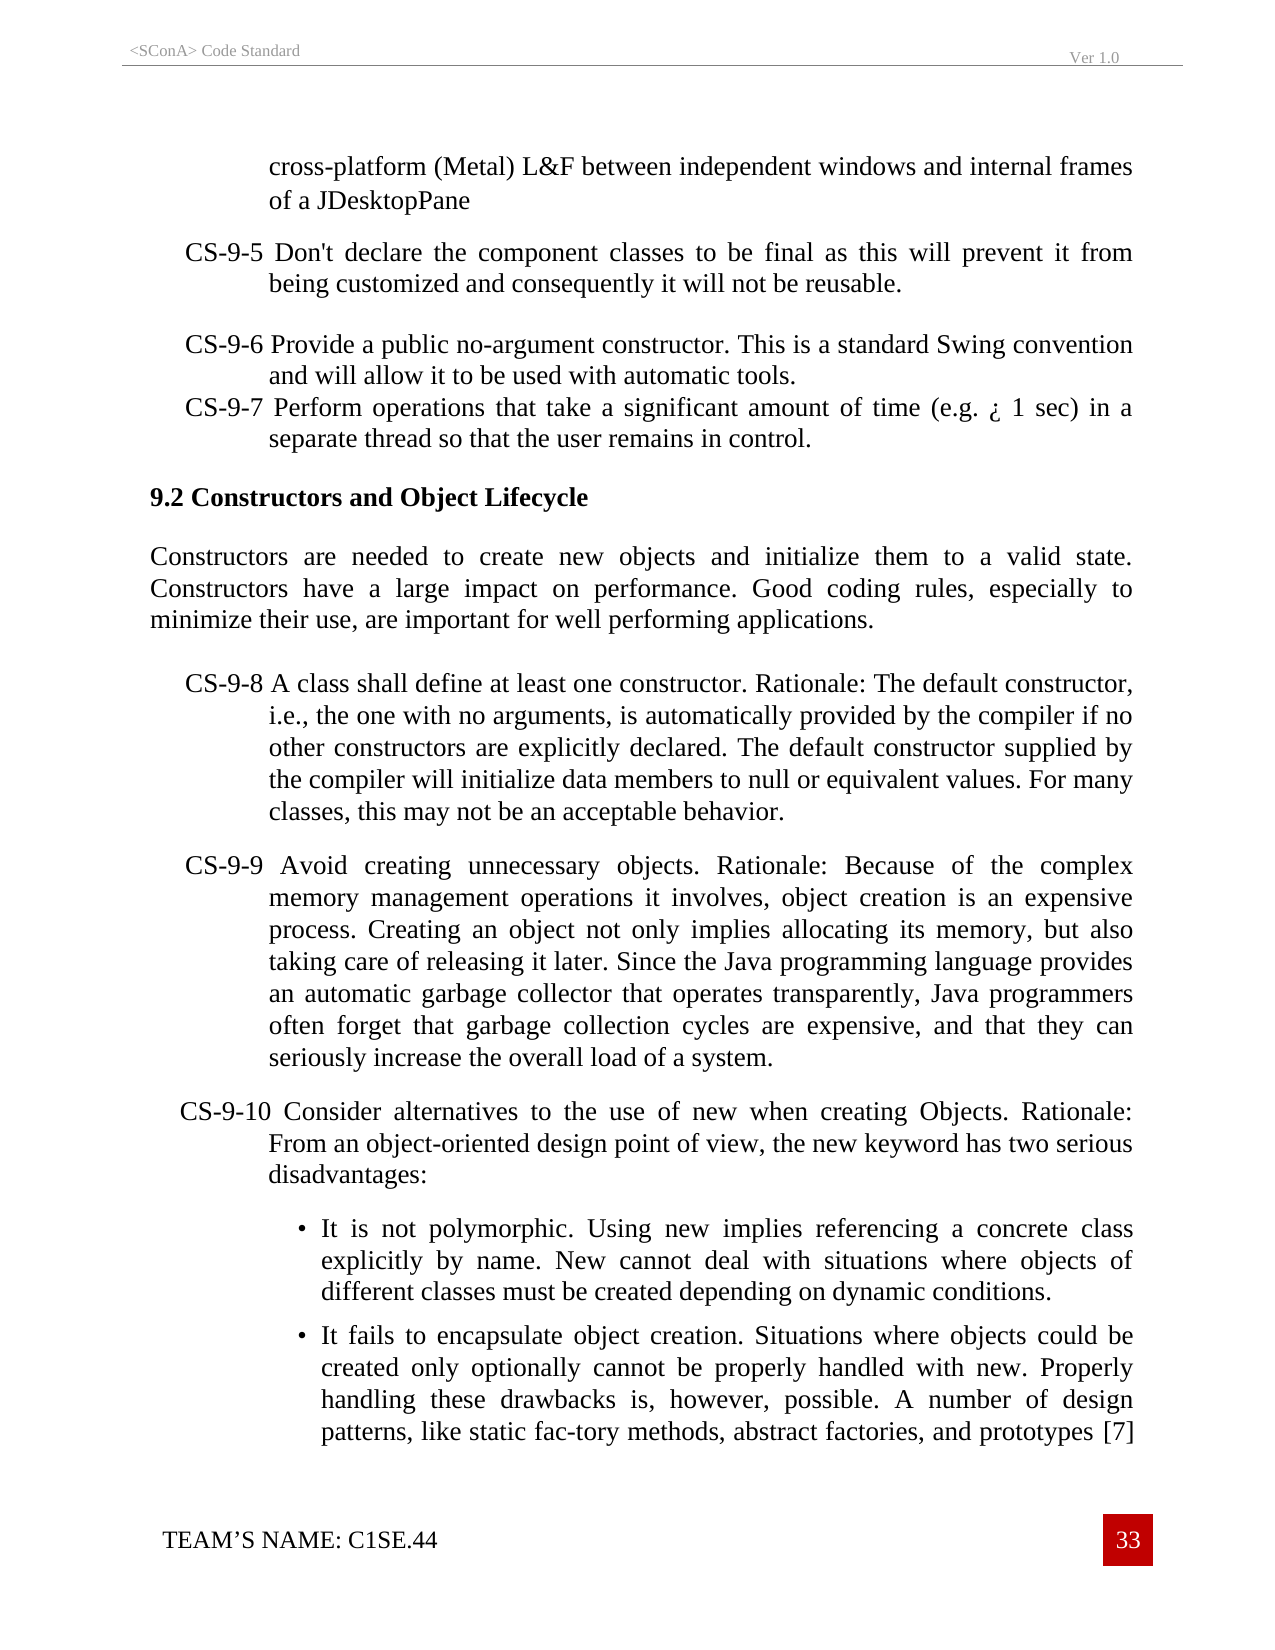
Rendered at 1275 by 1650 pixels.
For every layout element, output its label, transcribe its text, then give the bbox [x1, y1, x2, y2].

subtitle 9.2 Constructors and Object Lifecycle [150, 481, 1153, 513]
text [185, 150, 1134, 215]
text CS-9-9 Avoid creating unnecessary objects. Rationale: Because of the complex memory management operations it involves, object creation is an expensive process. Creating an object not only implies allocating its memory, but also taking care of releasing it later. Since the Java programming language provides an automatic garbage collector that operates transparently, Java programmers often forget that garbage collection cycles are expensive, and that they can seriously increase the overall load of a system. [185, 849, 1134, 1072]
text CS-9-6 Provide a public no-argument constructor. This is a standard Swing convention and will allow it to be used with automatic tools. [185, 328, 1134, 390]
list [297, 1319, 1134, 1446]
text Constructors are needed to create new objects and initialize them to a valid state. Constructors have a large impact on performance. Good coding rules, especially to minimize their use, are important for well performing applications. [150, 540, 1134, 634]
text CS-9-7 Perform operations that take a significant amount of time (e.g. ¿ 1 sec) in a separate thread so that the user remains in control. [185, 391, 1134, 453]
text CS-9-5 Don't declare the component classes to be final as this will prevent it from being customized and consequently it will not be reusable. [185, 236, 1134, 299]
list It is not polymorphic. Using new implies referencing a concrete class explicitly by name. New cannot deal with situations where objects of different classes must be created depending on dynamic conditions. [297, 1212, 1134, 1307]
text CS-9-8 A class shall define at least one constructor. Rationale: The default constructor, i.e., the one with no arguments, is automatically provided by the compiler if no other constructors are explicitly declared. The default constructor supplied by the compiler will initialize data members to null or equivalent values. For many classes, this may not be an acceptable behavior. [185, 667, 1134, 826]
text CS-9-10 Consider alternatives to the use of new when creating Objects. Rationale: From an object-oriented design point of view, the new keyword has two serious disadvantages: [179, 1095, 1134, 1189]
